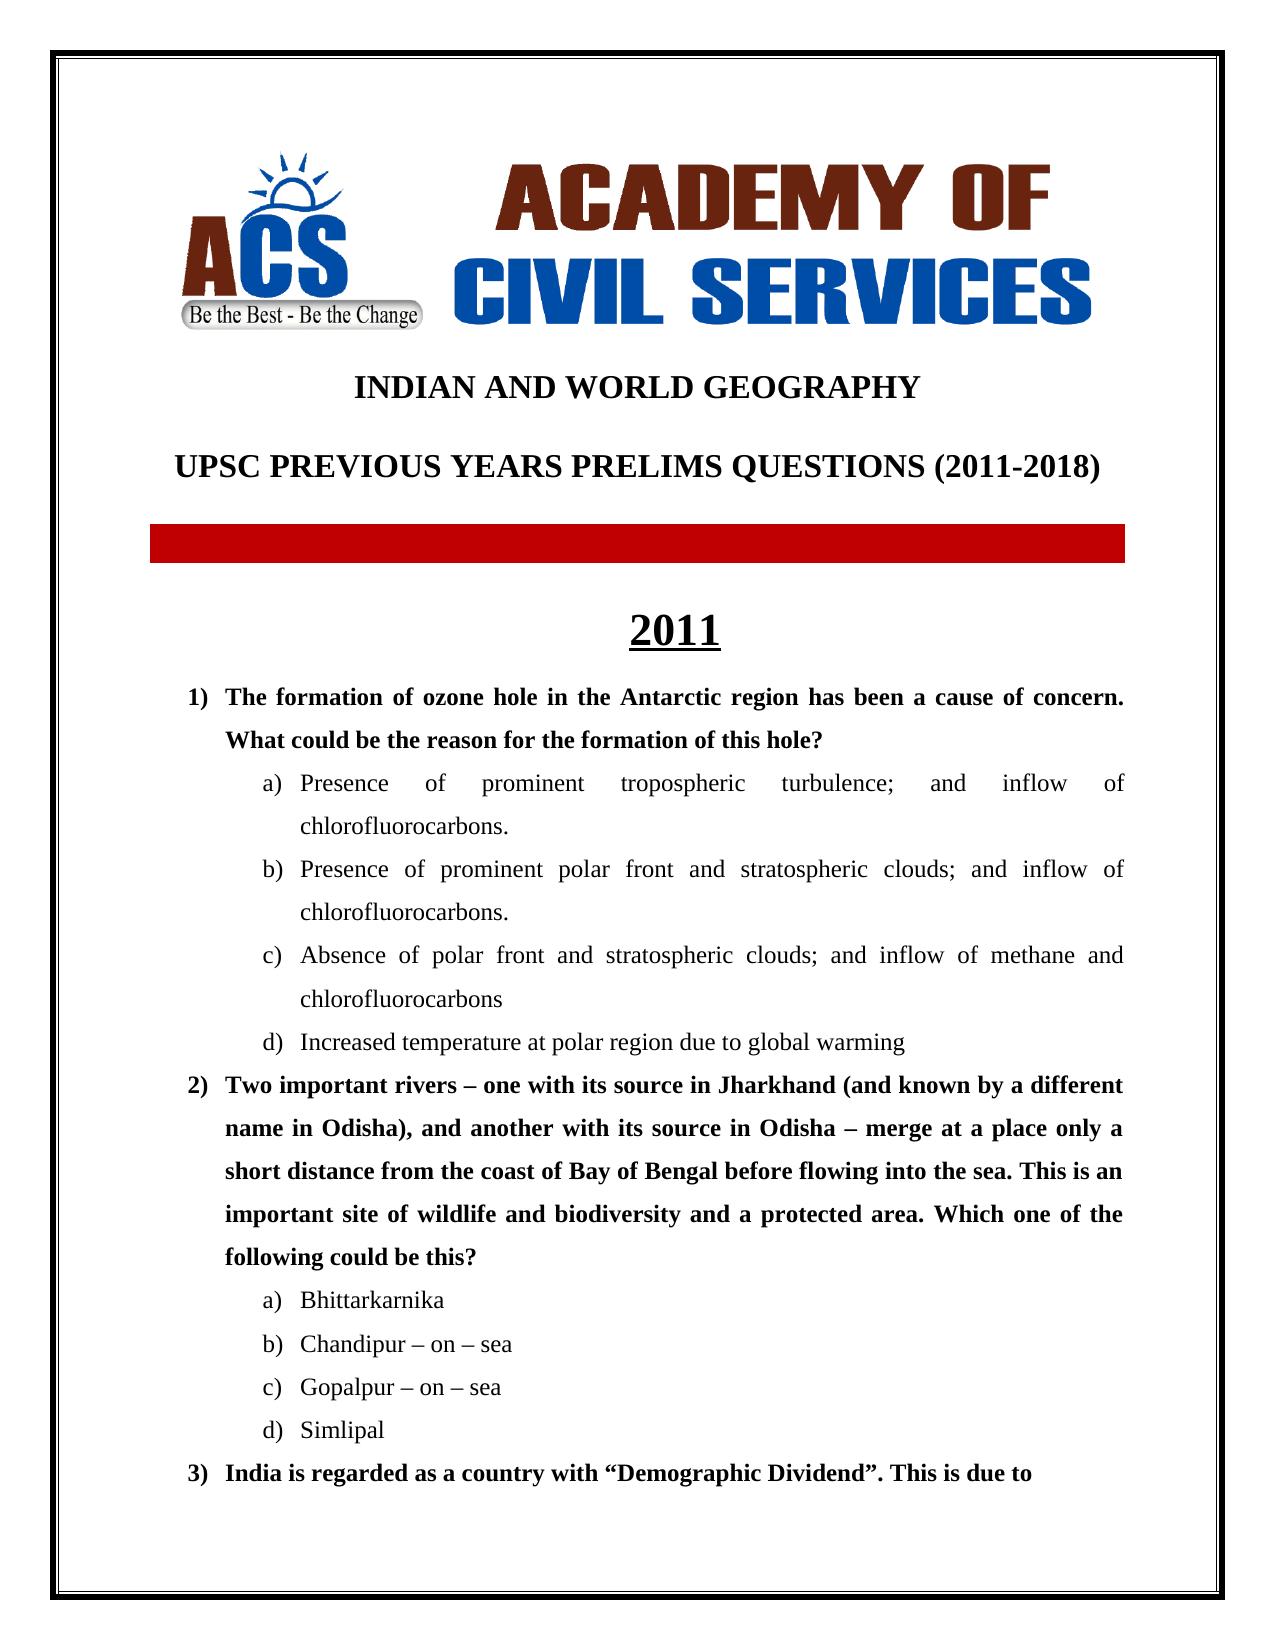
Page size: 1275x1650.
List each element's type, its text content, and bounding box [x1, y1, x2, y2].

text INDIAN AND WORLD GEOGRAPHY [150, 368, 1125, 406]
list Presence of prominent polar front and stratospheric clouds; and inflow of chlorofluorocarbons. [262, 854, 1125, 926]
text UPSC PREVIOUS YEARS PRELIMS QUESTIONS (2011-2018) [150, 446, 1125, 484]
picture [167, 150, 1108, 333]
list Presence of prominent tropospheric turbulence; and inflow of chlorofluorocarbons. [262, 768, 1125, 840]
list Chandipur – on – sea [262, 1329, 1125, 1357]
list India is regarded as a country with “Demographic Dividend”. This is due to [187, 1458, 1125, 1487]
list Increased temperature at polar region due to global warming [262, 1027, 1125, 1056]
list Absence of polar front and stratospheric clouds; and inflow of methane and chlorofluorocarbons [262, 941, 1125, 1012]
list Two important rivers – one with its source in Jharkhand (and known by a different name in Odisha), and another with its source in Odisha – merge at a place only a short distance from the coast of Bay of Bengal before flowing into the sea. This is an important site of wildlife and biodiversity and a protected area. Which one of the following could be this? [187, 1070, 1125, 1271]
list Bhittarkarnika [262, 1286, 1125, 1314]
list The formation of ozone hole in the Antarctic region has been a cause of concern. What could be the reason for the formation of this hole? [187, 682, 1125, 754]
list Gopalpur – on – sea [262, 1372, 1125, 1401]
list 2011 [225, 603, 1125, 655]
list Simlipal [262, 1415, 1125, 1444]
